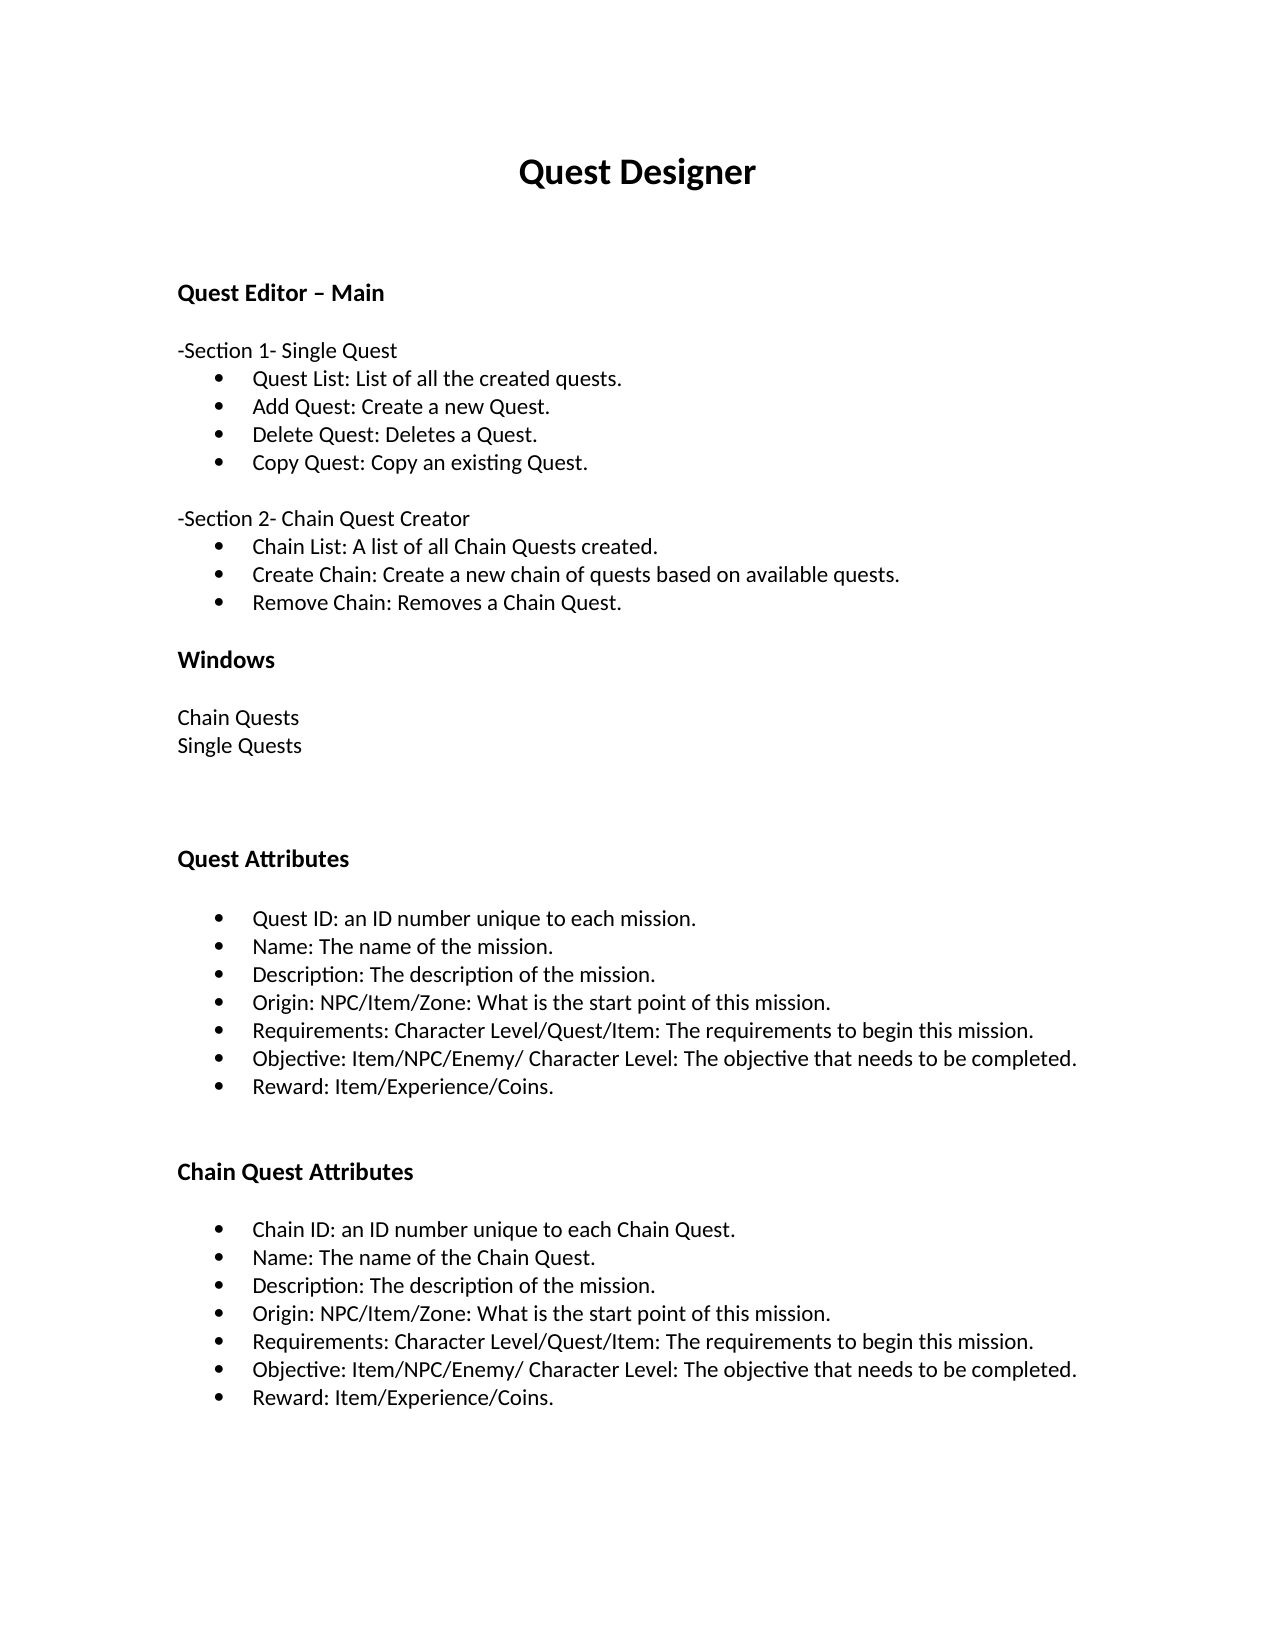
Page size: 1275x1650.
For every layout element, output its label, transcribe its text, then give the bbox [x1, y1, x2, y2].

list Objective: Item/NPC/Enemy/ Character Level: The objective that needs to be completed. [215, 1044, 1098, 1072]
text Quest Attributes [177, 843, 1098, 873]
list Quest List: List of all the created quests. [215, 364, 1098, 392]
list Requirements: Character Level/Quest/Item: The requirements to begin this mission. [215, 1016, 1098, 1044]
text Single Quests [177, 731, 1098, 759]
text Quest Designer [177, 148, 1098, 193]
text Quest Editor – Main [177, 277, 1098, 308]
list Description: The description of the mission. [215, 1271, 1098, 1299]
list Quest ID: an ID number unique to each mission. [215, 904, 1098, 932]
list Name: The name of the Chain Quest. [215, 1243, 1098, 1271]
list Copy Quest: Copy an existing Quest. [215, 448, 1098, 476]
list Chain List: A list of all Chain Quests created. [215, 532, 1098, 560]
text Windows [177, 644, 1098, 675]
list Objective: Item/NPC/Enemy/ Character Level: The objective that needs to be completed. [215, 1355, 1098, 1383]
text -Section 1- Single Quest [177, 336, 1098, 364]
list Origin: NPC/Item/Zone: What is the start point of this mission. [215, 1299, 1098, 1327]
list Remove Chain: Removes a Chain Quest. [215, 588, 1098, 616]
list Name: The name of the mission. [215, 932, 1098, 960]
list Add Quest: Create a new Quest. [215, 392, 1098, 420]
list Chain ID: an ID number unique to each Chain Quest. [215, 1215, 1098, 1243]
list Reward: Item/Experience/Coins. [215, 1383, 1098, 1411]
text Chain Quest Attributes [177, 1156, 1098, 1187]
list Delete Quest: Deletes a Quest. [215, 420, 1098, 448]
list Description: The description of the mission. [215, 960, 1098, 988]
list Reward: Item/Experience/Coins. [215, 1072, 1098, 1100]
list Create Chain: Create a new chain of quests based on available quests. [215, 560, 1098, 588]
list Requirements: Character Level/Quest/Item: The requirements to begin this mission. [215, 1327, 1098, 1355]
text Chain Quests [177, 703, 1098, 731]
list Origin: NPC/Item/Zone: What is the start point of this mission. [215, 988, 1098, 1016]
text -Section 2- Chain Quest Creator [177, 504, 1098, 532]
